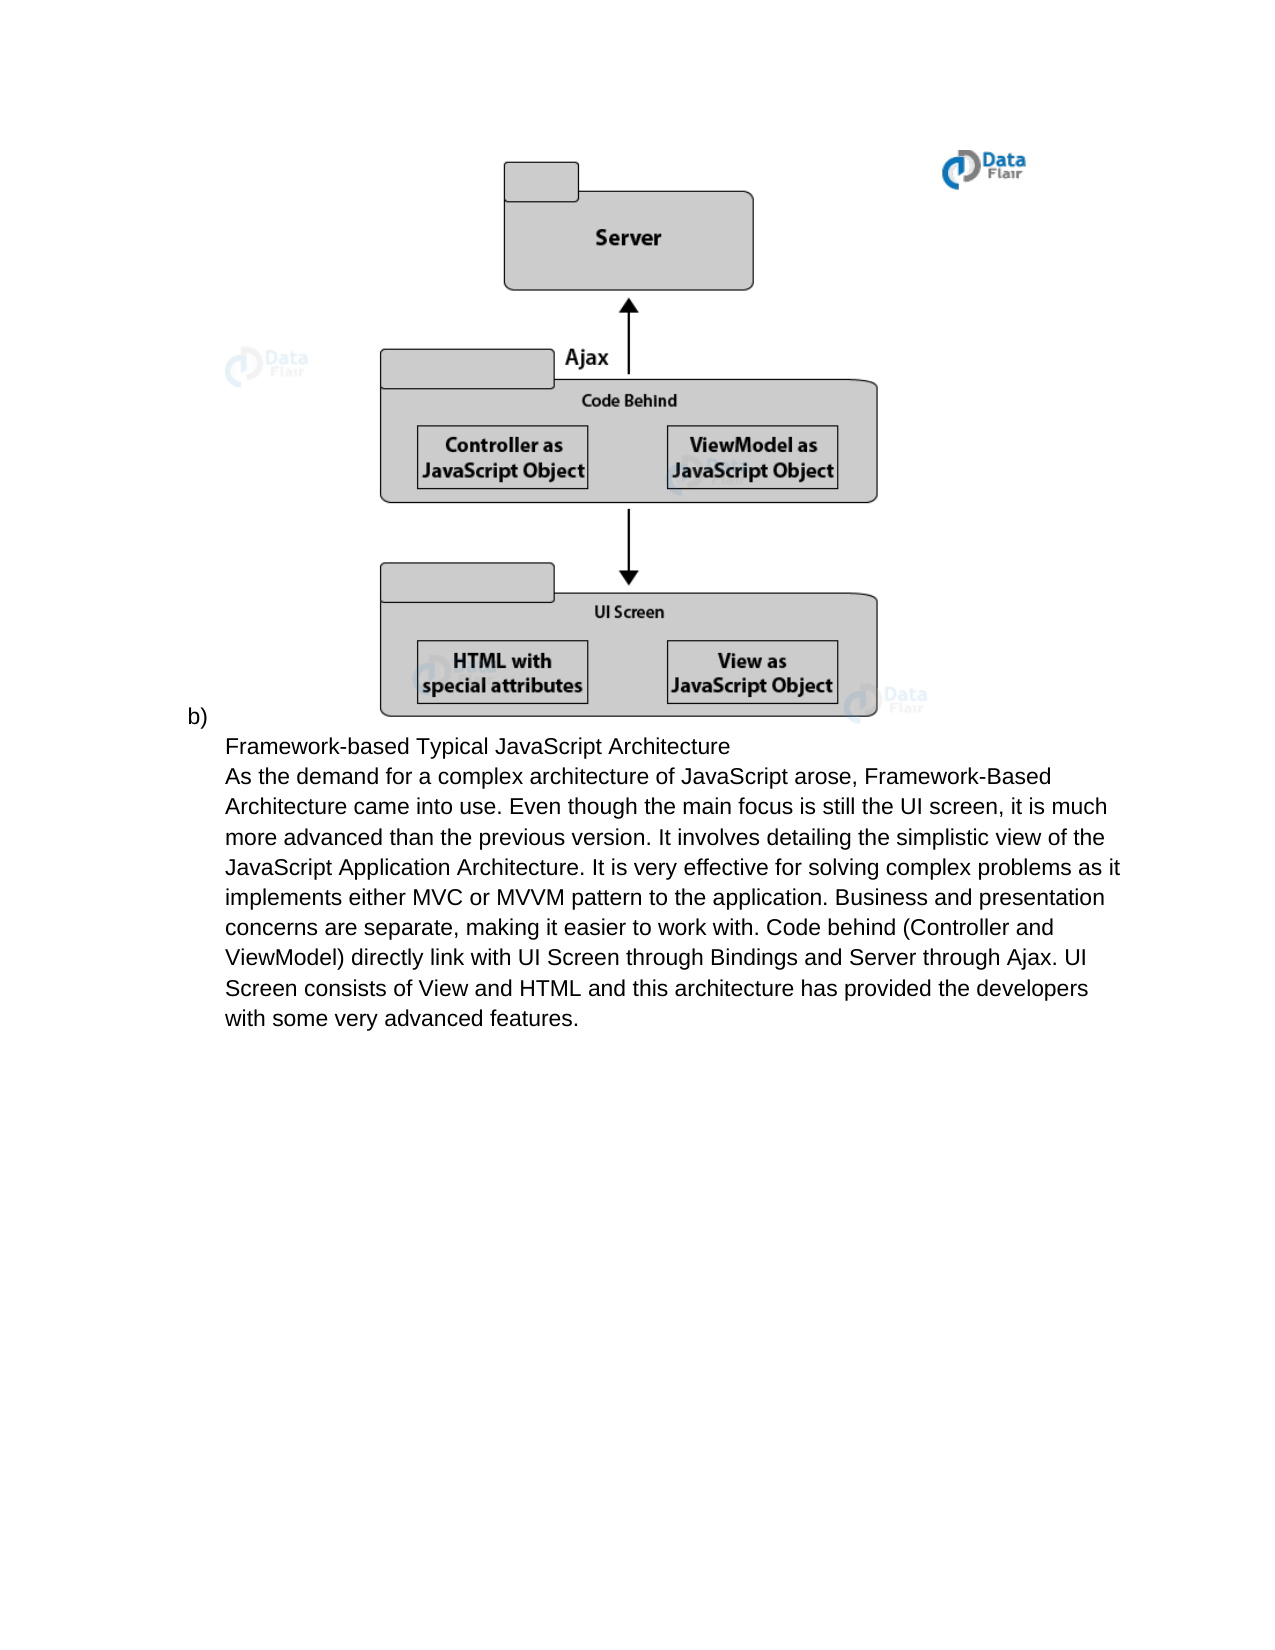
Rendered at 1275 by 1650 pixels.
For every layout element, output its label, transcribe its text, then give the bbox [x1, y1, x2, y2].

picture [225, 150, 1027, 725]
